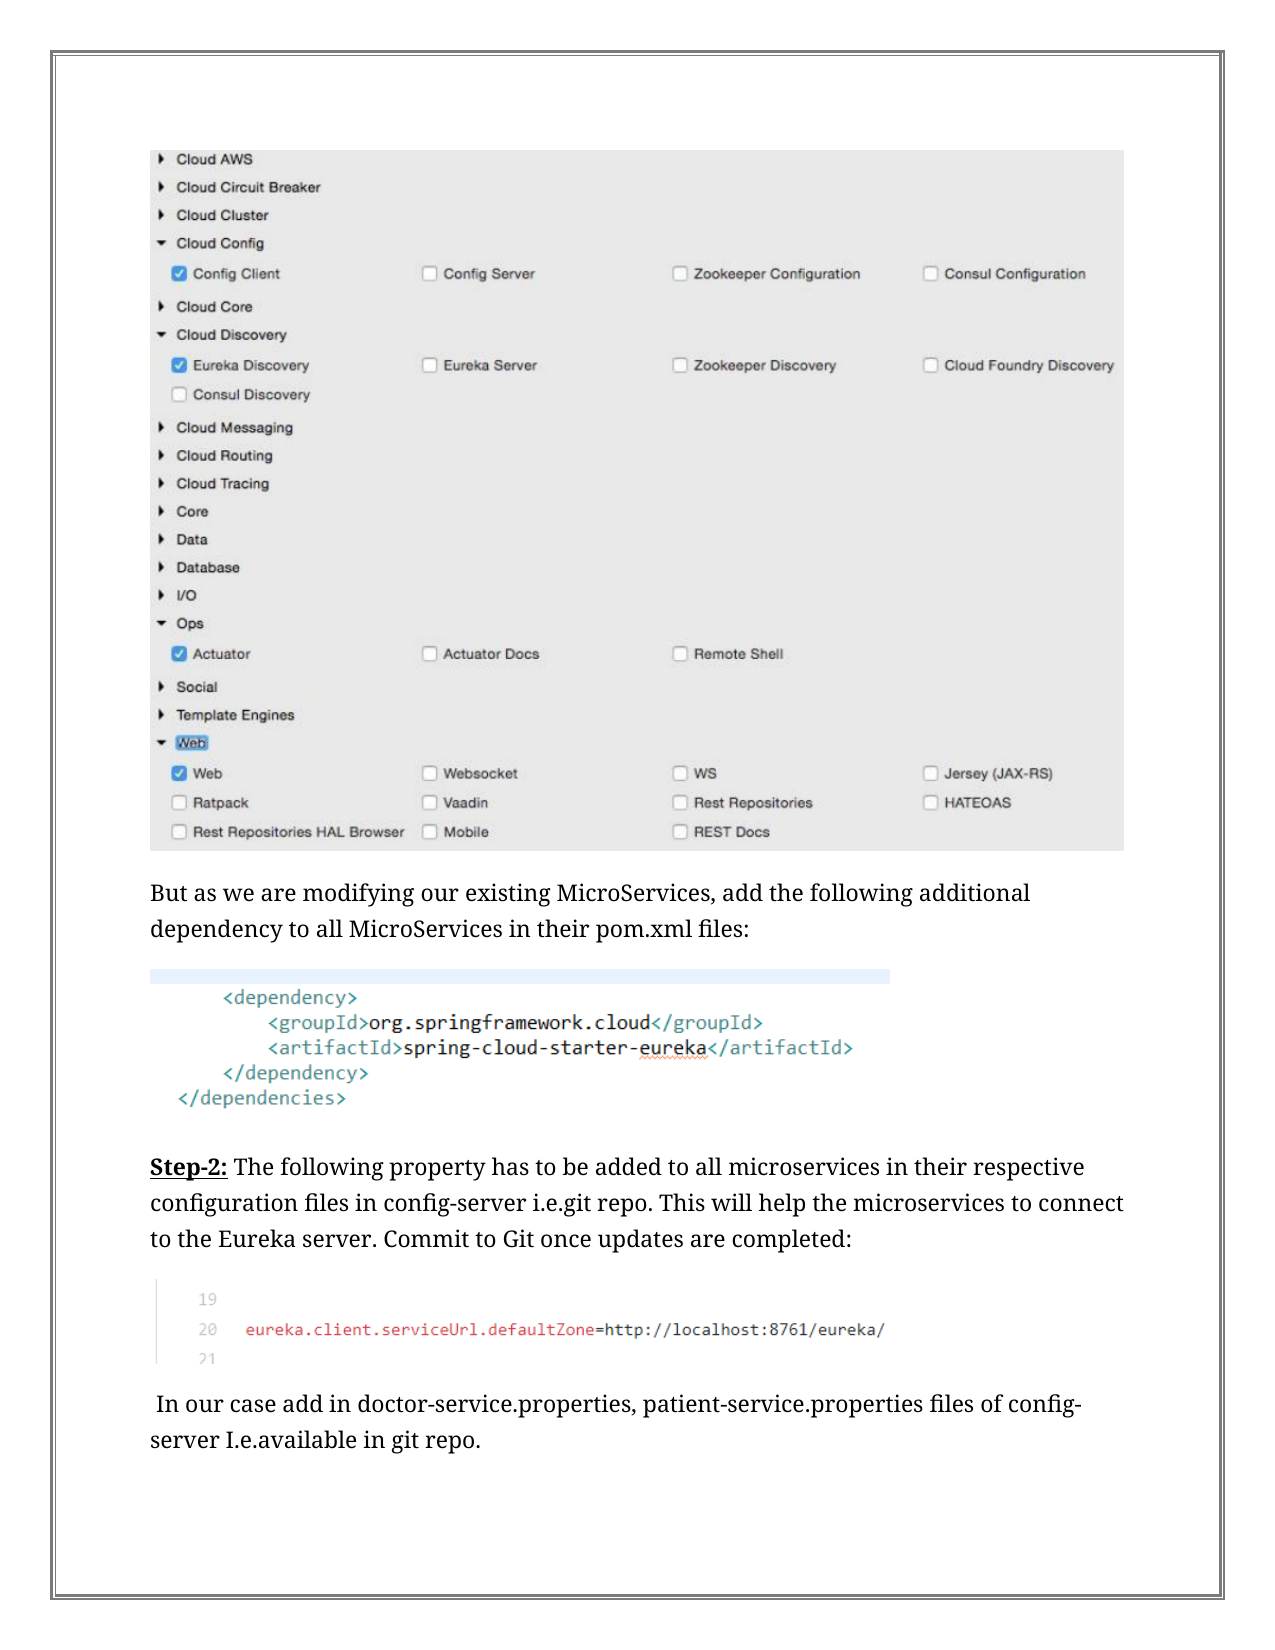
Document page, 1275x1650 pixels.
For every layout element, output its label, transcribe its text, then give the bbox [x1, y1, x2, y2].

picture [150, 150, 1125, 852]
picture [150, 969, 890, 1126]
text But as we are modifying our existing MicroServices, add the following additional dependency to all MicroServices in their pom.xml files: [150, 877, 1125, 944]
text Step-2: The following property has to be added to all microservices in their respective configuration files in config-server i.e.git repo. This will help the microservices to connect to the Eureka server. Commit to Git once updates are completed: [150, 1151, 1125, 1254]
text In our case add in doctor-service.properties, patient-service.properties files of config-server I.e.available in git repo. [150, 1388, 1125, 1455]
picture [150, 1279, 1125, 1364]
